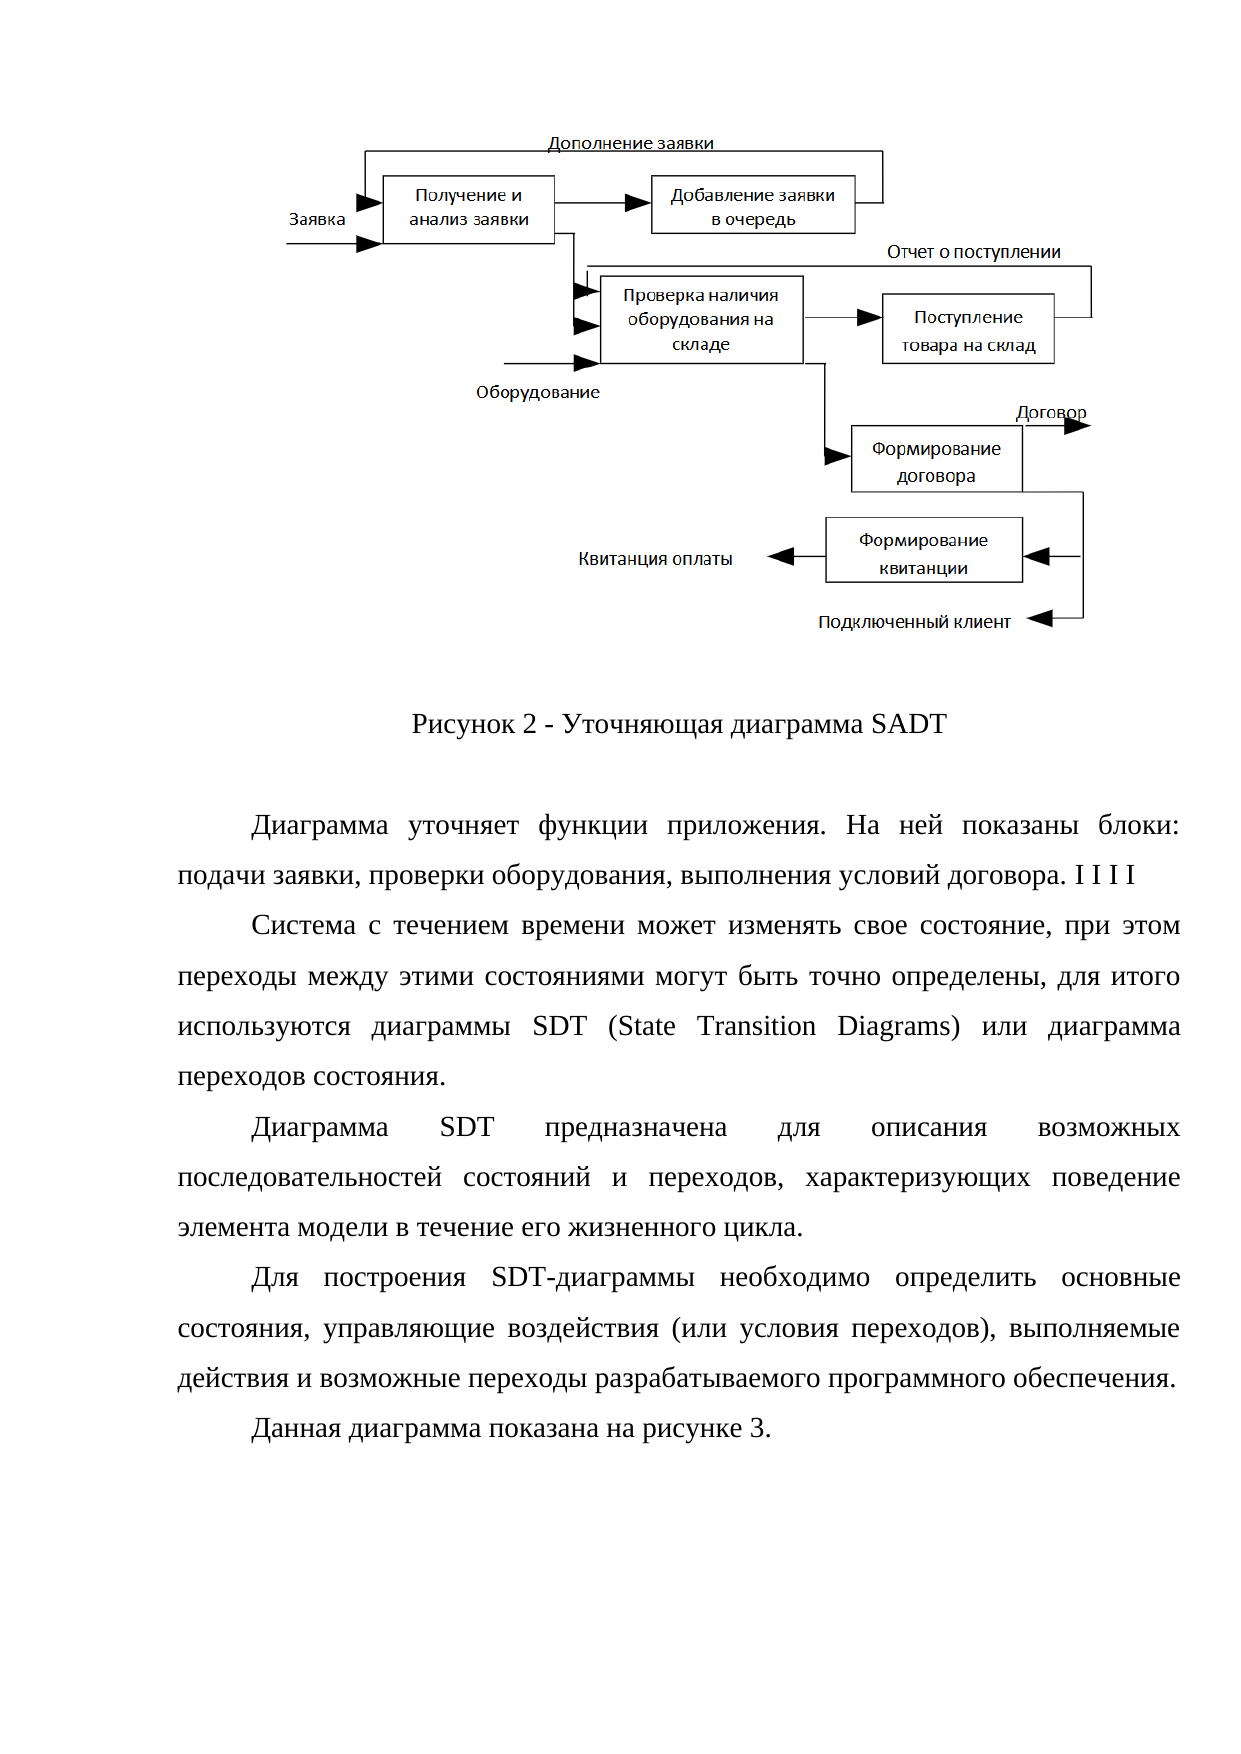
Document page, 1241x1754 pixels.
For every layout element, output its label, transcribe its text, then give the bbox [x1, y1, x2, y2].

text Система с течением времени может изменять свое состояние, при этом переходы между этими состояниями могут быть точно определены, для итого используются диаграммы SDT (State Transition Diagrams) или диаграмма переходов состояния. [177, 907, 1181, 1092]
text Данная диаграмма показана на рисунке 3. [177, 1411, 1181, 1444]
text Диаграмма уточняет функции приложения. На ней показаны блоки: подачи заявки, проверки оборудования, выполнения условий договора. I I I I [177, 807, 1181, 891]
text Рисунок 2 - Уточняющая диаграмма SADT [177, 706, 1181, 740]
picture [255, 118, 1104, 642]
text Для построения SDT-диаграммы необходимо определить основные состояния, управляющие воздействия (или условия переходов), выполняемые действия и возможные переходы разрабатываемого программного обеспечения. [177, 1259, 1181, 1394]
text Диаграмма SDT предназначена для описания возможных последовательностей состояний и переходов, характеризующих поведение элемента модели в течение его жизненного цикла. [177, 1109, 1181, 1243]
